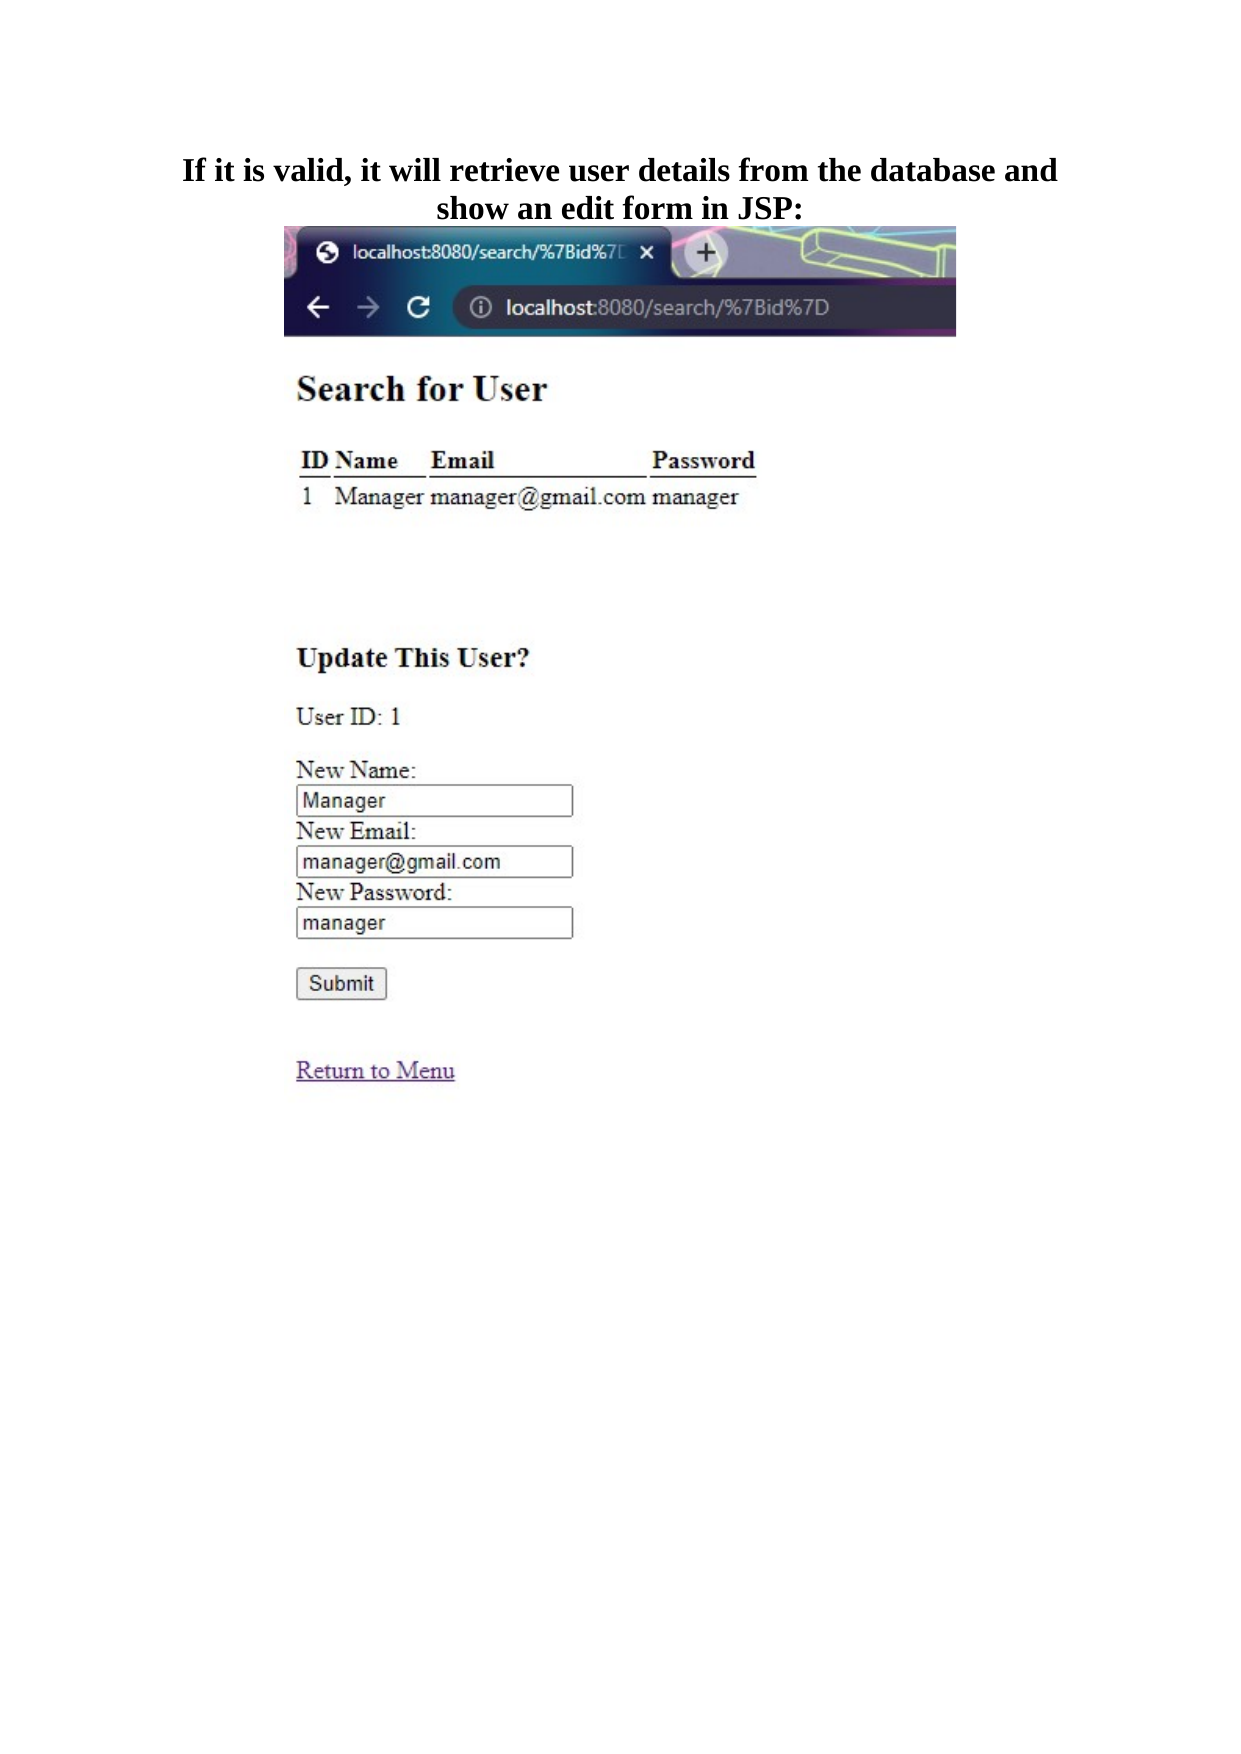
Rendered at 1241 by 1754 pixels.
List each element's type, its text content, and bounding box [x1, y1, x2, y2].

text If it is valid, it will retrieve user details from the database and show an edit form in JSP: [150, 150, 436, 1184]
picture [284, 226, 957, 1185]
text If it is valid, it will retrieve user details from the database and show an edit form in JSP: [804, 150, 1090, 1184]
